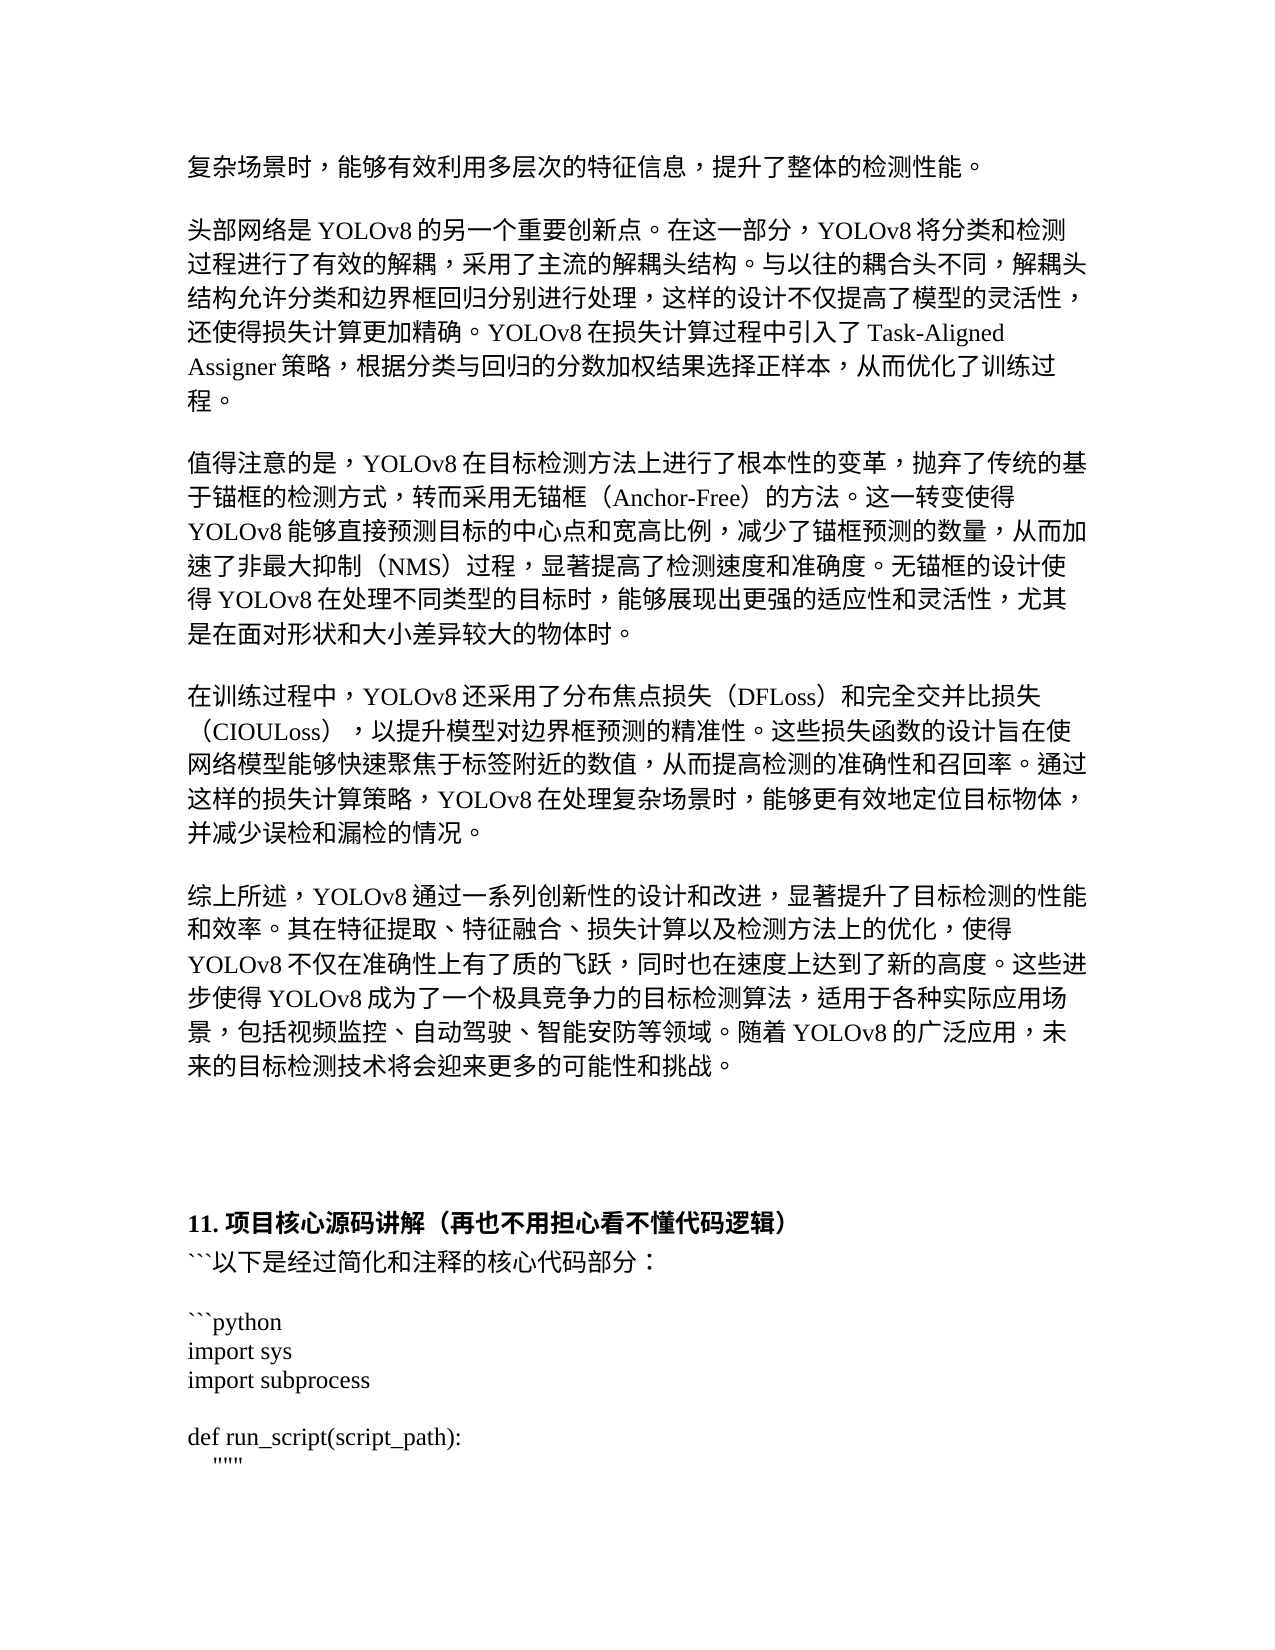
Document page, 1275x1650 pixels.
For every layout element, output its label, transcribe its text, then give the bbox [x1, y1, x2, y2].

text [187, 1244, 1087, 1480]
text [187, 150, 1087, 1082]
subtitle 11. 项目核心源码讲解（再也不用担心看不懂代码逻辑） [187, 1205, 1087, 1239]
